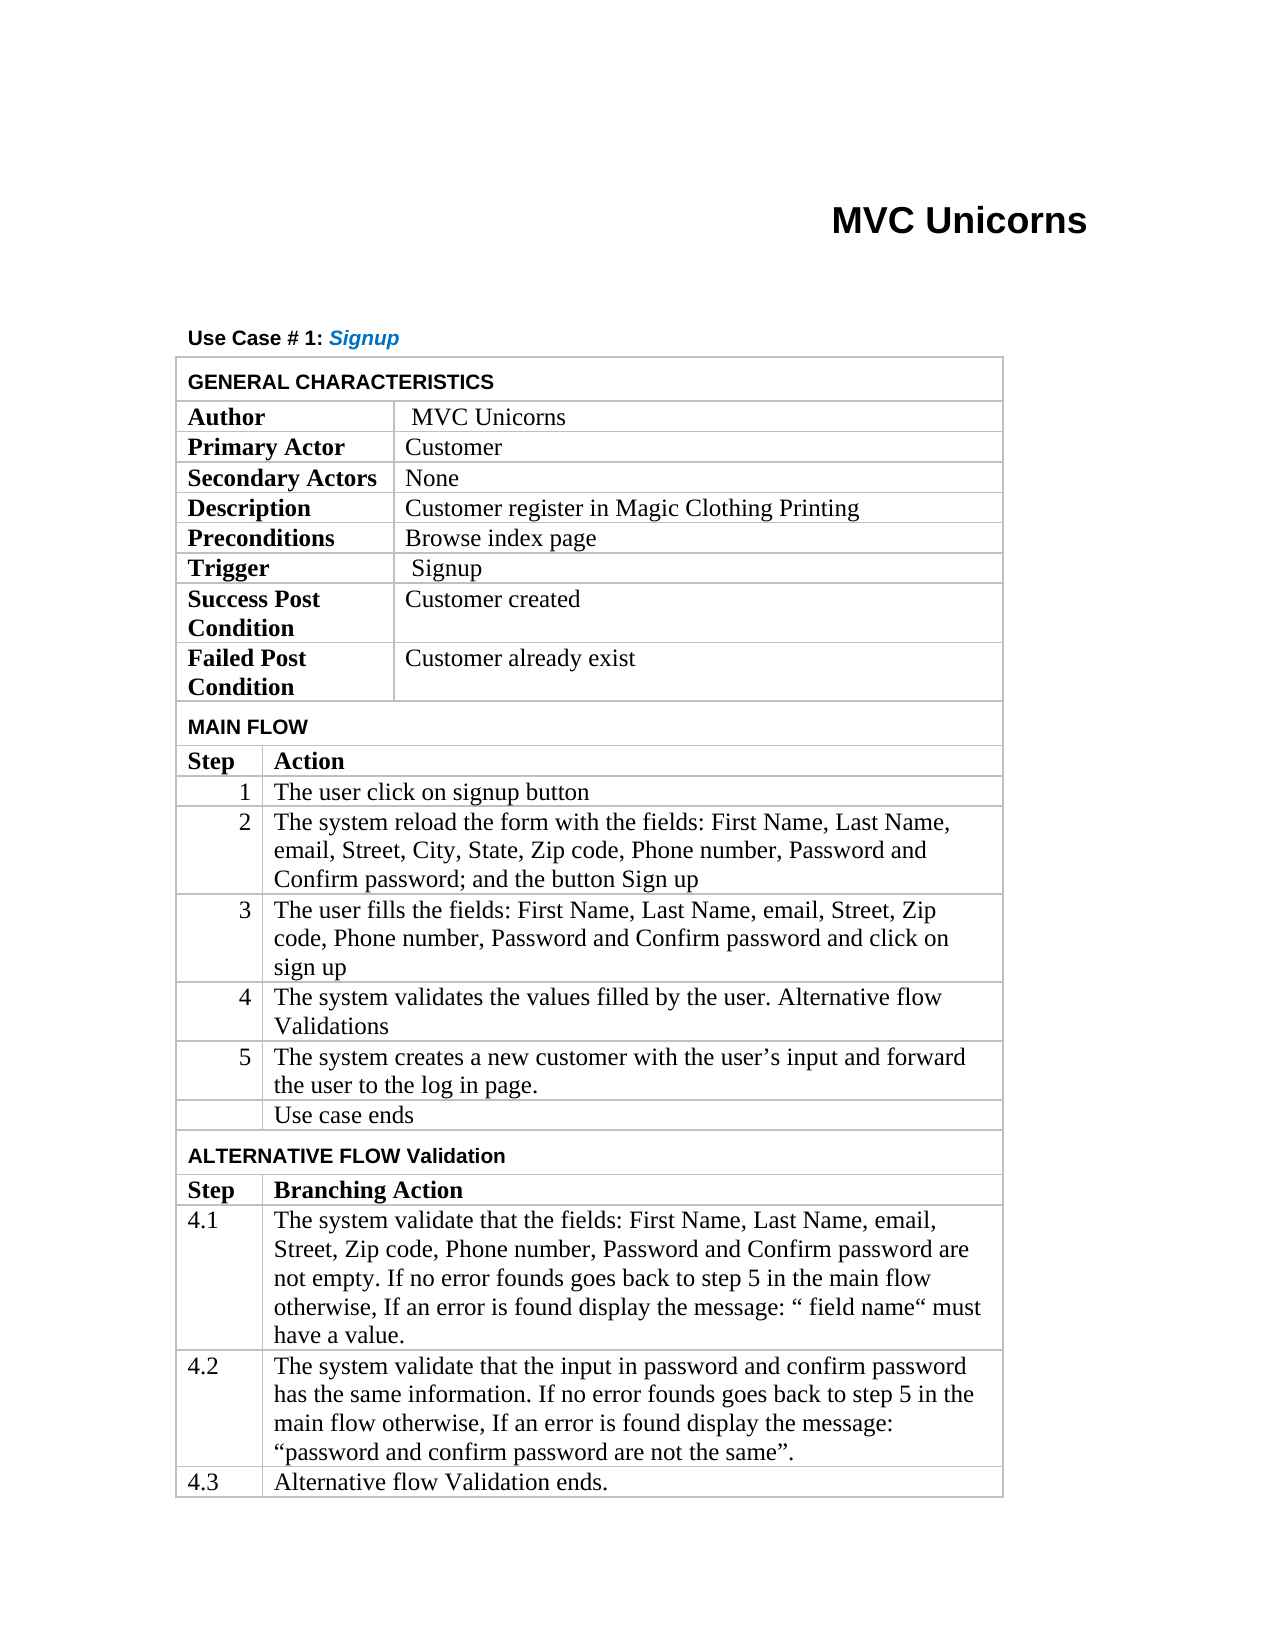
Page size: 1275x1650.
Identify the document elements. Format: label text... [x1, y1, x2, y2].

table_cell Success Post Condition [177, 584, 393, 641]
table_cell The system validates the values filled by the user. Alternative flow Validations [263, 983, 1002, 1040]
table_cell 4.3 [177, 1467, 262, 1496]
table_cell The user fills the fields: First Name, Last Name, email, Street, Zip code, Phone number, Password and Confirm password and click on sign up [263, 895, 1002, 981]
table_cell Failed Post Condition [177, 643, 393, 700]
table_cell Use case ends [263, 1101, 1002, 1129]
table_cell Author [177, 402, 393, 431]
table_cell None [395, 463, 1002, 491]
table_cell Customer [395, 432, 1002, 461]
table_cell MVC Unicorns [395, 402, 1002, 431]
table_cell MAIN FLOW [177, 702, 1002, 745]
table_cell Browse index page [395, 523, 1002, 552]
table_cell The system validate that the fields: First Name, Last Name, email, Street, Zip code, Phone number, Password and Confirm password are not empty. If no error founds goes back to step 5 in the main flow otherwise, If an error is found display the message: “ field name“ must have a value. [263, 1206, 1002, 1349]
table_cell ALTERNATIVE FLOW Validation [177, 1131, 1002, 1174]
table_cell 5 [177, 1042, 262, 1099]
table_cell Description [177, 493, 393, 522]
table_cell Step [177, 746, 262, 775]
table_cell Customer created [395, 584, 1002, 641]
table_cell 4.2 [177, 1351, 262, 1466]
table_cell Customer already exist [395, 643, 1002, 700]
table_cell Primary Actor [177, 432, 393, 461]
table_cell The system reload the form with the fields: First Name, Last Name, email, Street, City, State, Zip code, Phone number, Password and Confirm password; and the button Sign up [263, 807, 1002, 893]
table_cell 4 [177, 983, 262, 1040]
table_cell 3 [177, 895, 262, 981]
table_cell 2 [177, 807, 262, 893]
table_cell Alternative flow Validation ends. [263, 1467, 1002, 1496]
subtitle Use Case # 1: Signup [188, 326, 1087, 350]
table_header GENERAL CHARACTERISTICS [177, 358, 1002, 400]
table_cell Signup [395, 554, 1002, 582]
table_cell Secondary Actors [177, 463, 393, 491]
table_cell Trigger [177, 554, 393, 582]
table_cell Action [263, 746, 1002, 775]
table_cell Branching Action [263, 1175, 1002, 1204]
table_cell The user click on signup button [263, 777, 1002, 805]
table_cell Preconditions [177, 523, 393, 552]
table_cell [177, 1101, 262, 1129]
table_cell Customer register in Magic Clothing Printing [395, 493, 1002, 522]
table_cell 1 [177, 777, 262, 805]
table_cell 4.1 [177, 1206, 262, 1349]
table_cell The system creates a new customer with the user’s input and forward the user to the log in page. [263, 1042, 1002, 1099]
table_cell Step [177, 1175, 262, 1204]
table_cell The system validate that the input in password and confirm password has the same information. If no error founds goes back to step 5 in the main flow otherwise, If an error is found display the message: “password and confirm password are not the same”. [263, 1351, 1002, 1466]
